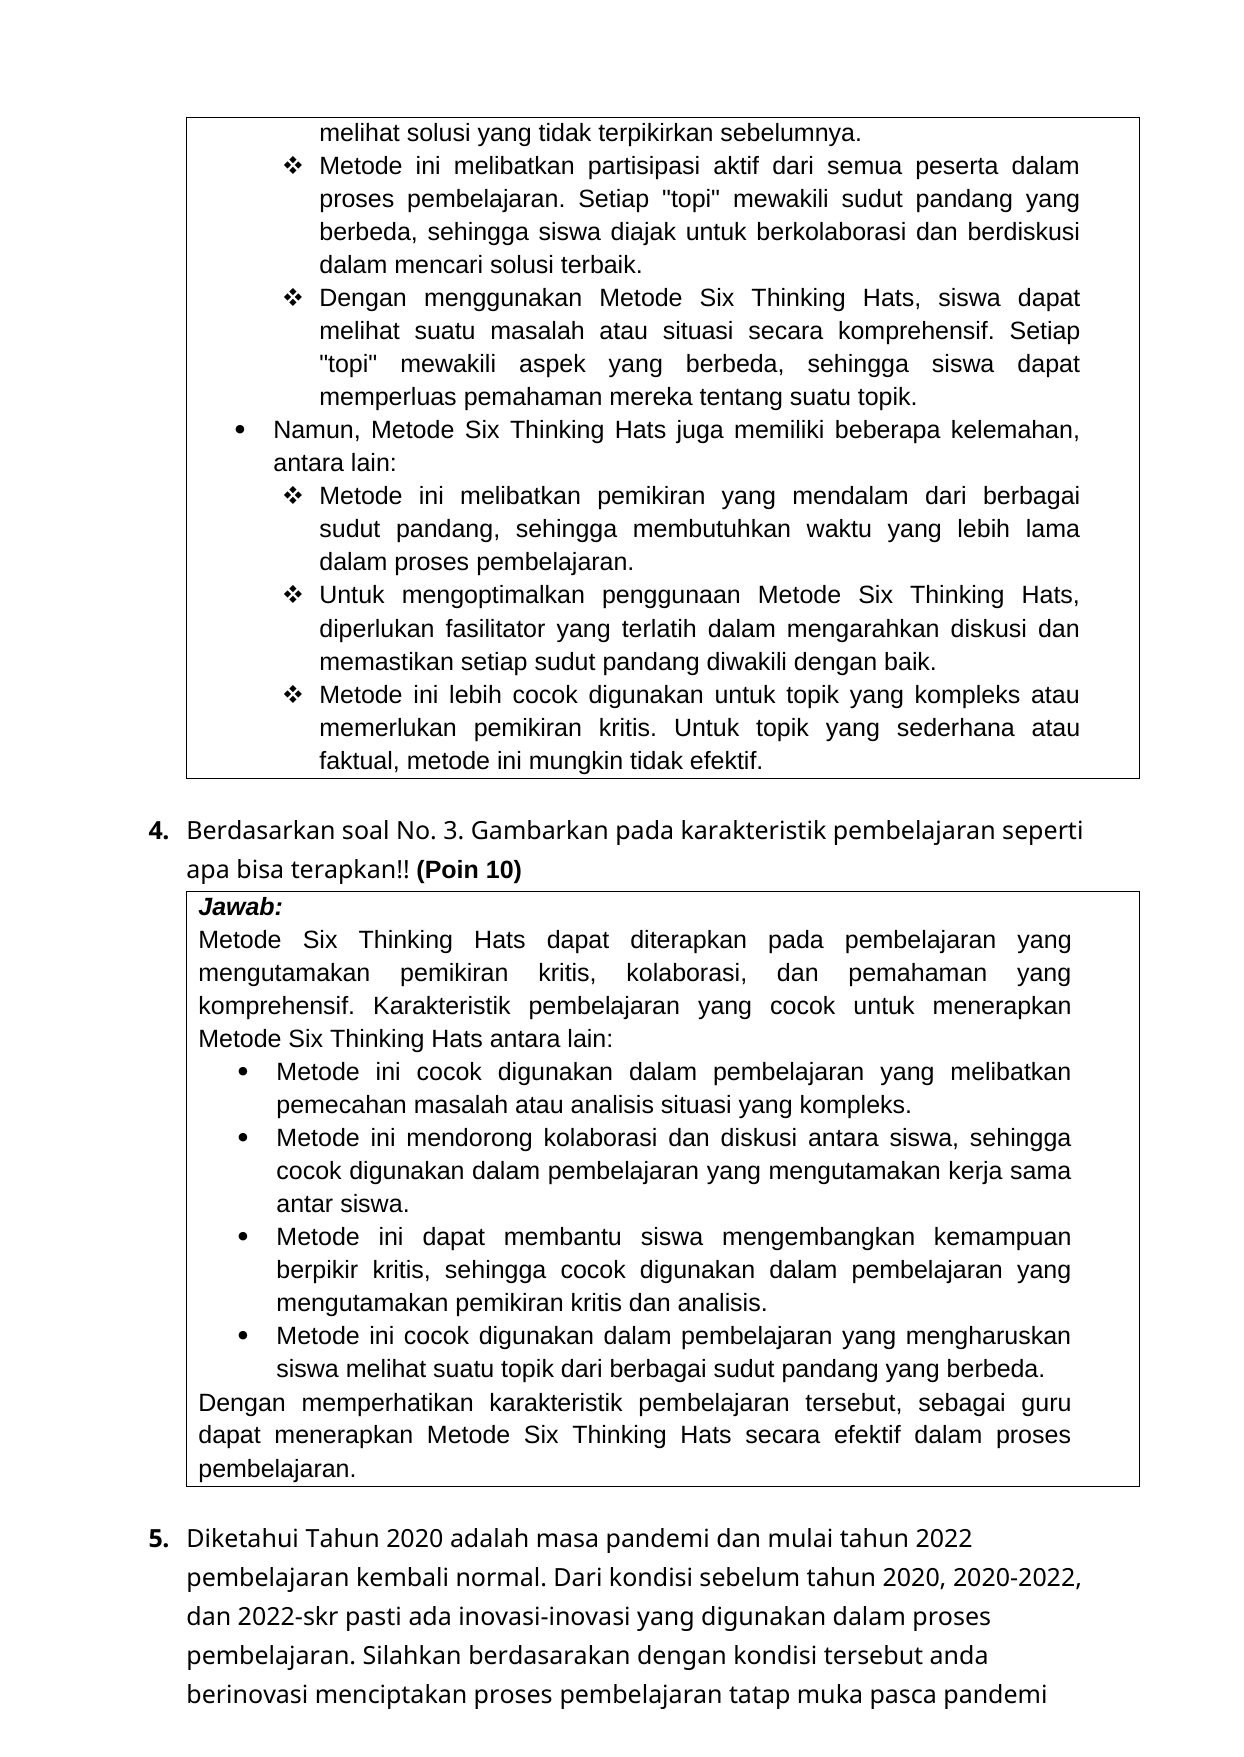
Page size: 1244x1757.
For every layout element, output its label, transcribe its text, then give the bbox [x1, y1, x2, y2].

list Berdasarkan soal No. 3. Gambarkan pada karakteristik pembelajaran seperti apa bisa terapkan!! (Poin 10) [148, 812, 1084, 886]
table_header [187, 118, 1139, 778]
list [148, 1520, 1090, 1711]
table_header Jawab: Metode Six Thinking Hats dapat diterapkan pada pembelajaran yang mengutamakan pemikiran kritis, kolaborasi, dan pemahaman yang komprehensif. Karakteristik pembelajaran yang cocok untuk menerapkan Metode Six Thinking Hats antara lain: Metode ini cocok digunakan dalam pembelajaran yang melibatkan pemecahan masalah atau analisis situasi yang kompleks. Metode ini mendorong kolaborasi dan diskusi antara siswa, sehingga cocok digunakan dalam pembelajaran yang mengutamakan kerja sama antar siswa. Metode ini dapat membantu siswa mengembangkan kemampuan berpikir kritis, sehingga cocok digunakan dalam pembelajaran yang mengutamakan pemikiran kritis dan analisis. Metode ini cocok digunakan dalam pembelajaran yang mengharuskan siswa melihat suatu topik dari berbagai sudut pandang yang berbeda. Dengan memperhatikan karakteristik pembelajaran tersebut, sebagai guru dapat menerapkan Metode Six Thinking Hats secara efektif dalam proses pembelajaran. [187, 892, 1139, 1486]
